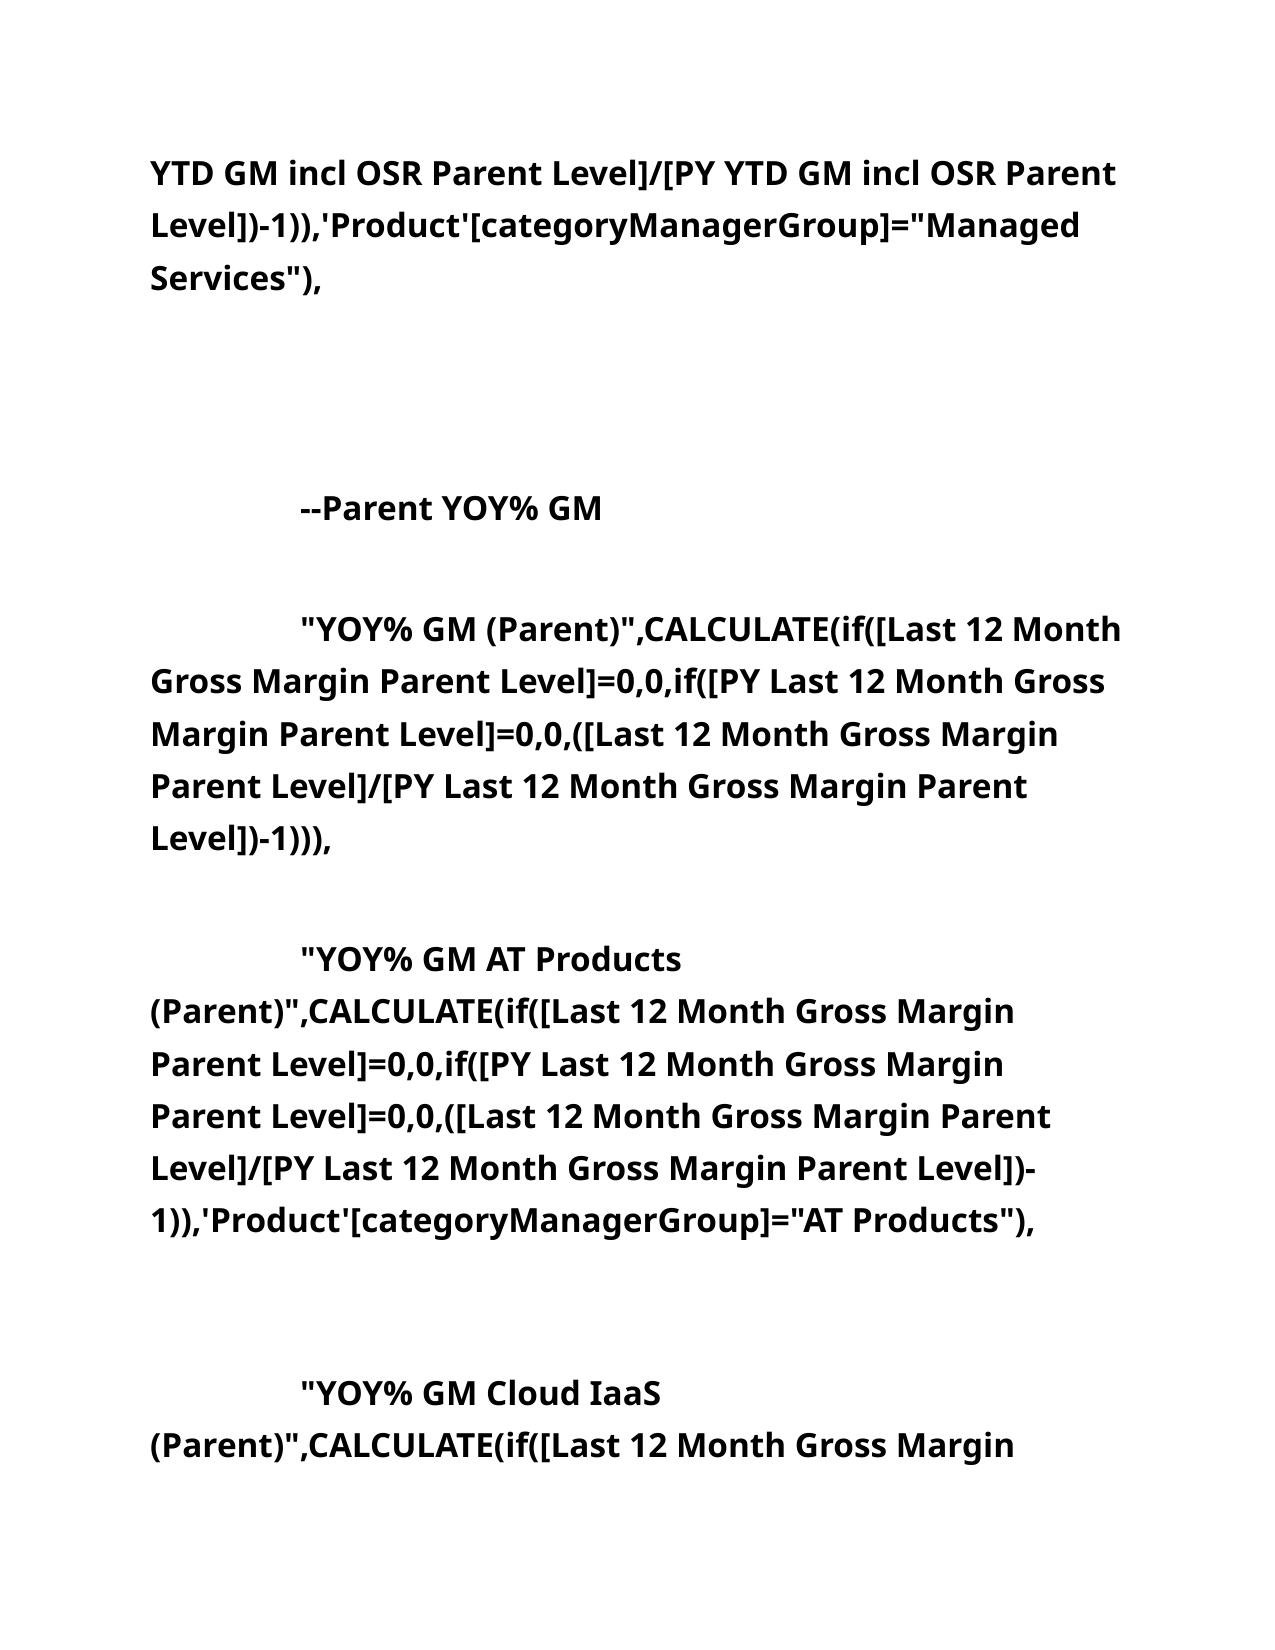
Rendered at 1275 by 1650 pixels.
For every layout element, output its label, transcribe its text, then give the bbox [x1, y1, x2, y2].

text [150, 150, 1125, 352]
text --Parent YOY% GM [150, 485, 1125, 583]
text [150, 1370, 1125, 1468]
text "YOY% GM AT Products (Parent)",CALCULATE(if([Last 12 Month Gross Margin Parent Level]=0,0,if([PY Last 12 Month Gross Margin Parent Level]=0,0,([Last 12 Month Gross Margin Parent Level]/[PY Last 12 Month Gross Margin Parent Level])-1)),'Product'[categoryManagerGroup]="AT Products"), [150, 936, 1125, 1347]
text "YOY% GM (Parent)",CALCULATE(if([Last 12 Month Gross Margin Parent Level]=0,0,if([PY Last 12 Month Gross Margin Parent Level]=0,0,([Last 12 Month Gross Margin Parent Level]/[PY Last 12 Month Gross Margin Parent Level])-1))), [150, 606, 1125, 912]
